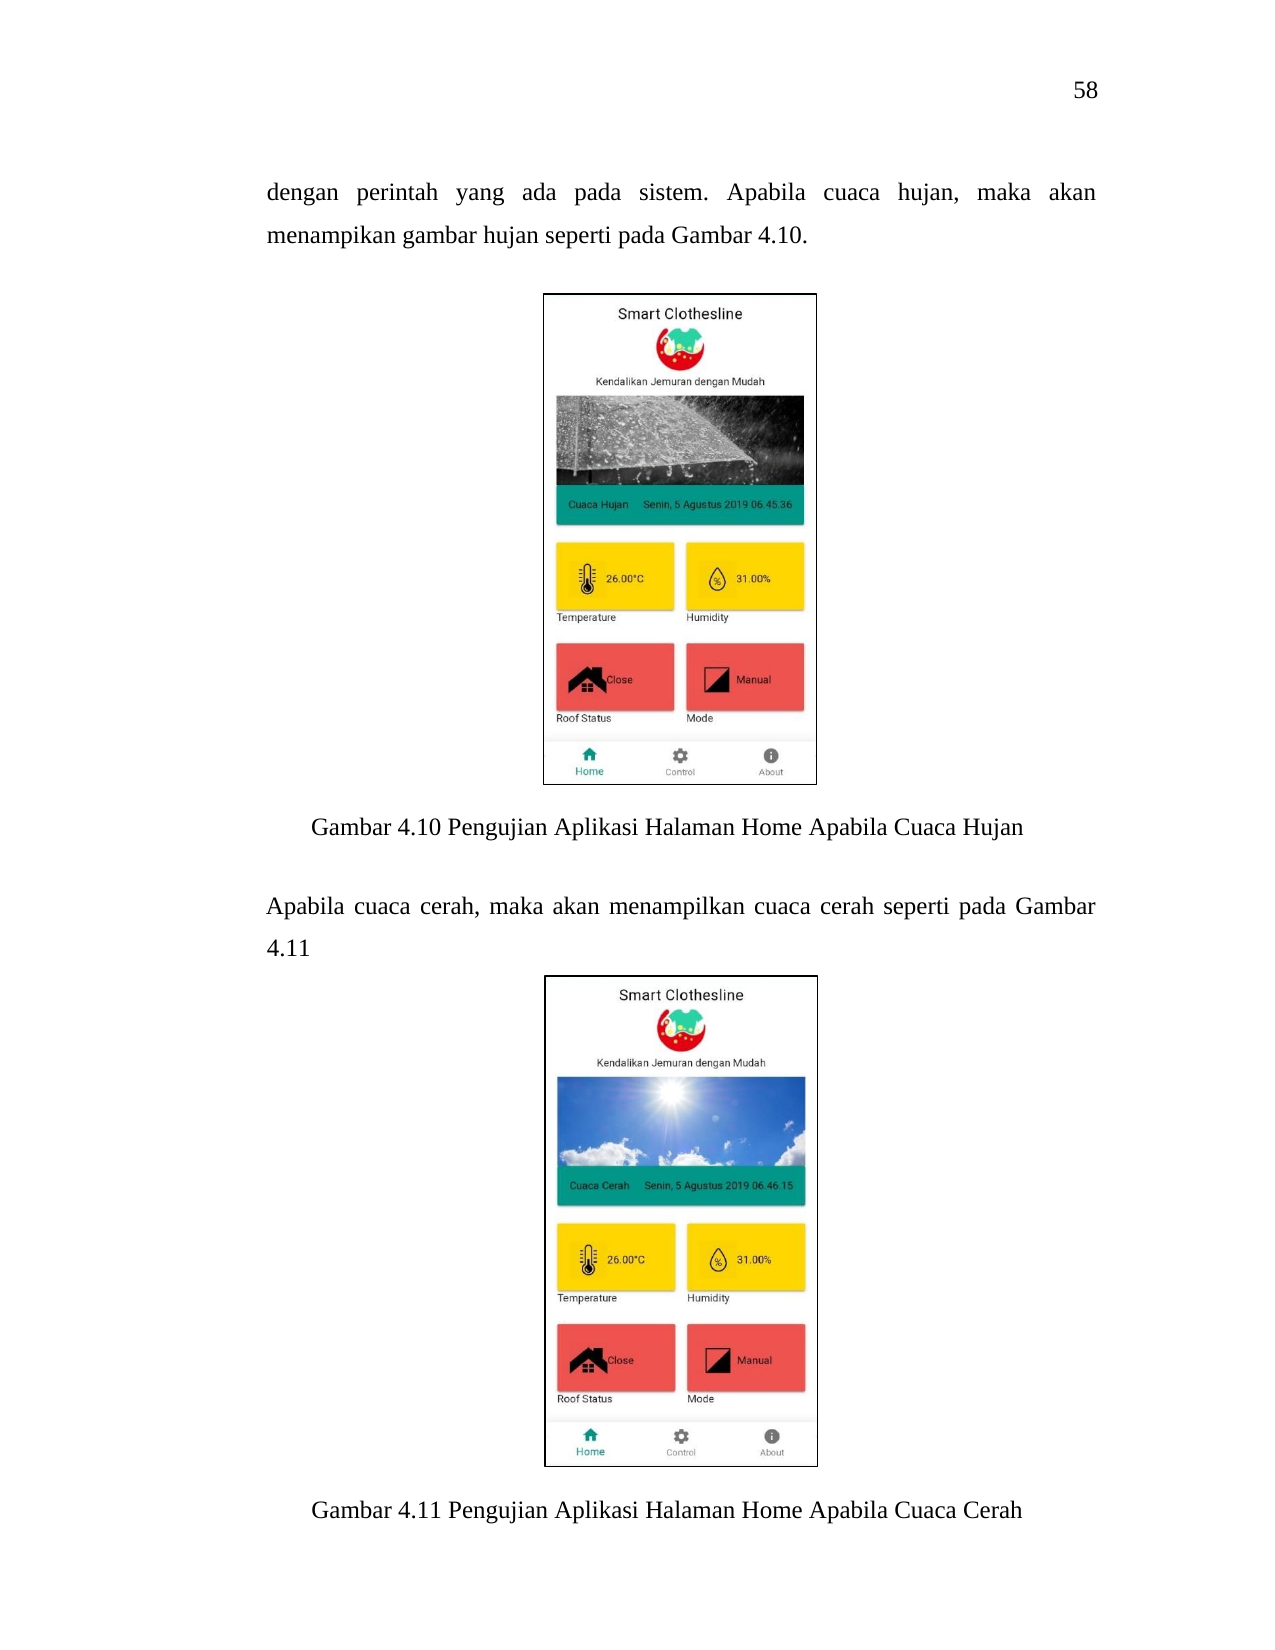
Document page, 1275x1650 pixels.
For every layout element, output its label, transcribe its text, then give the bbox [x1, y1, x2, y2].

picture [544, 295, 816, 784]
text Gambar 4.10 Pengujian Aplikasi Halaman Home Apabila Cuaca Hujan [311, 812, 1097, 841]
picture [546, 977, 817, 1466]
text Apabila cuaca cerah, maka akan menampilkan cuaca cerah seperti pada Gambar 4.11 [266, 891, 1097, 962]
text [266, 177, 1097, 249]
text Gambar 4.11 Pengujian Aplikasi Halaman Home Apabila Cuaca Cerah [311, 1495, 1097, 1524]
